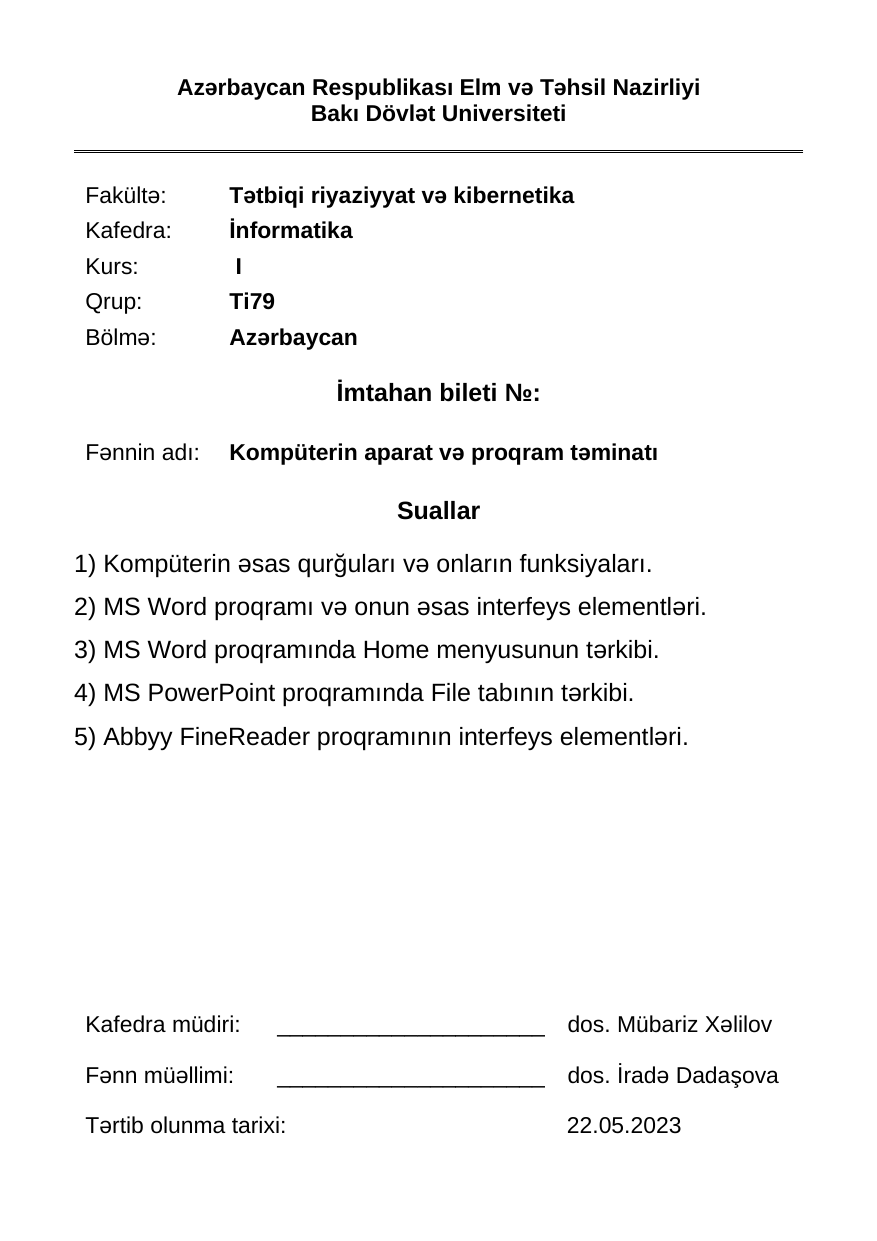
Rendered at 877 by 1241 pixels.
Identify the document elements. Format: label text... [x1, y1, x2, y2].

text 3) MS Word proqramında Home menyusunun tərkibi. [74, 635, 803, 664]
text 1) Kompüterin əsas qurğuları və onların funksiyaları. [74, 549, 803, 578]
text 5) Abbyy FineReader proqramının interfeys elementləri. [74, 722, 803, 750]
text 4) MS PowerPoint proqramında File tabının tərkibi. [74, 678, 803, 707]
text 2) MS Word proqramı və onun əsas interfeys elementləri. [74, 592, 803, 621]
